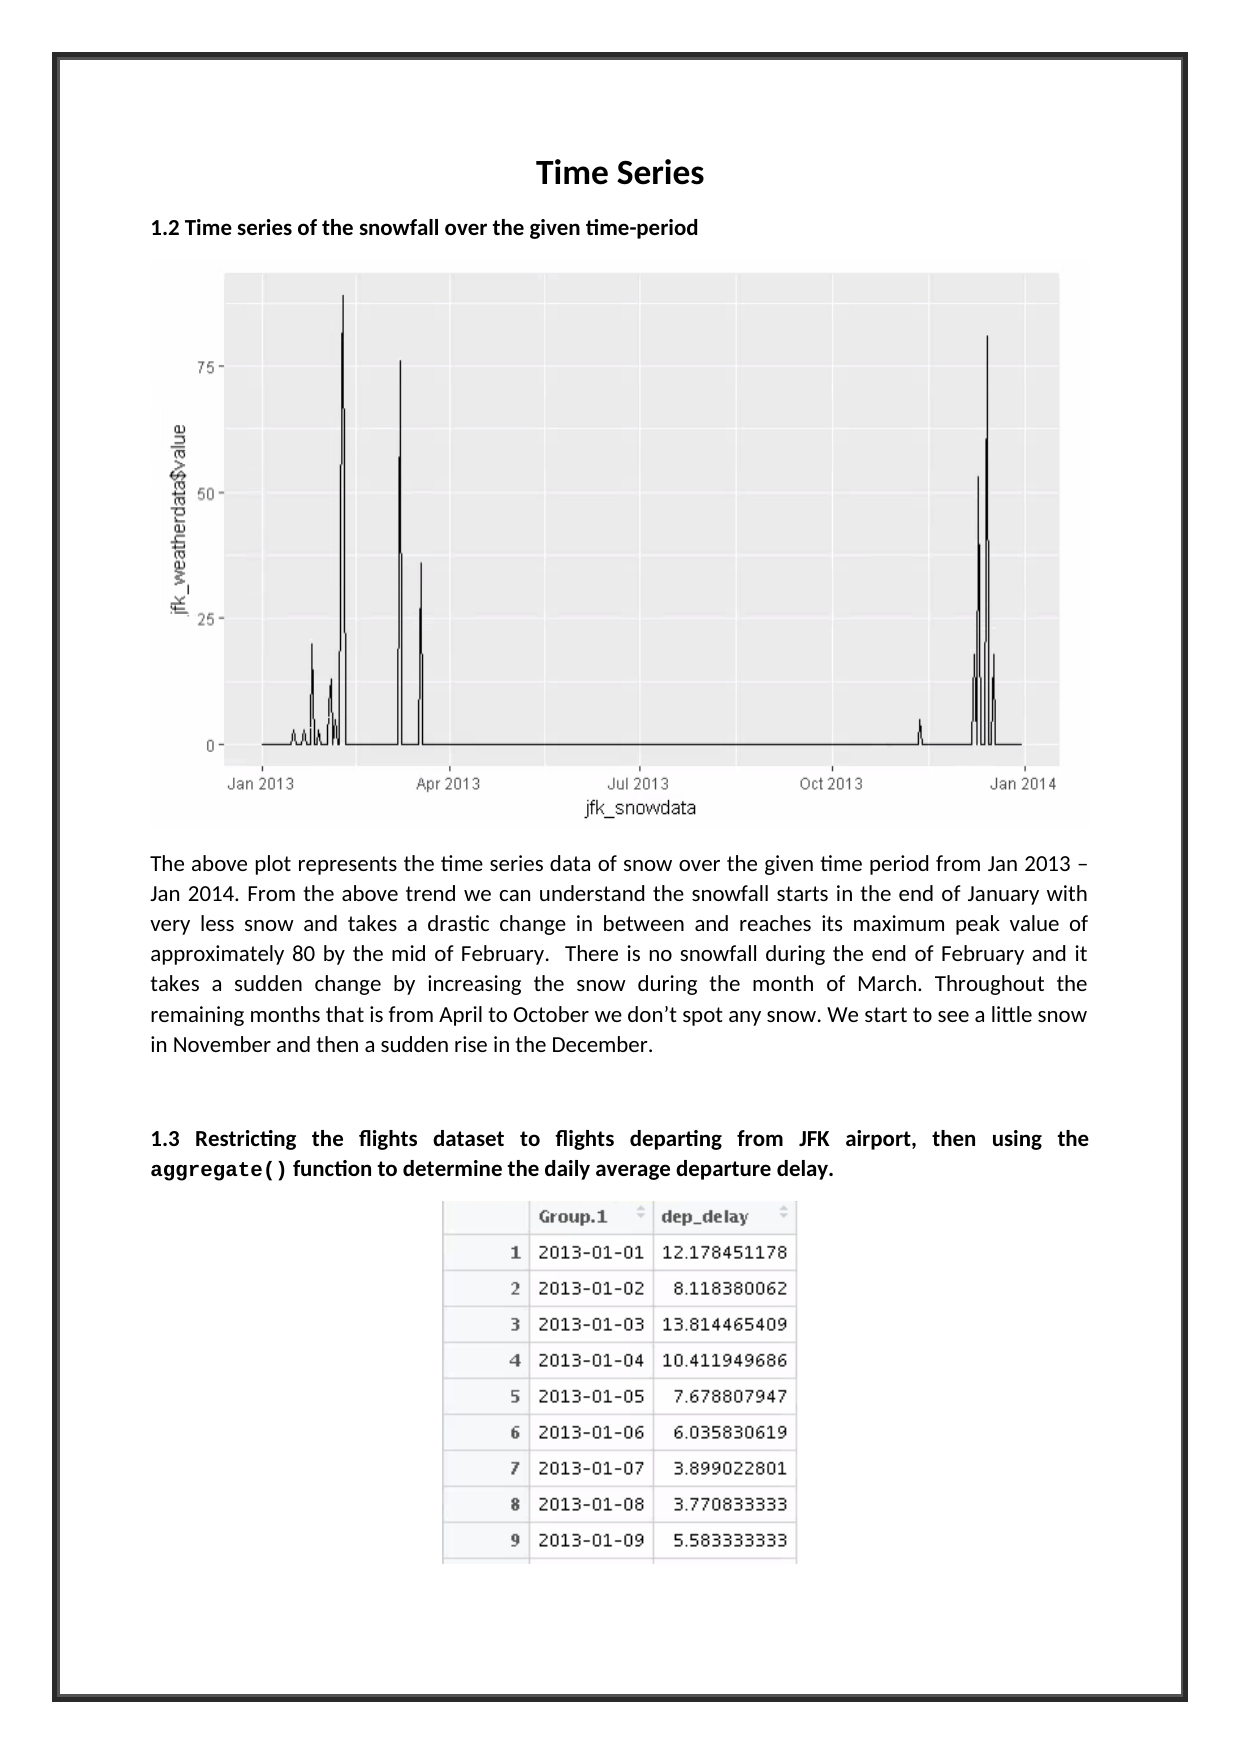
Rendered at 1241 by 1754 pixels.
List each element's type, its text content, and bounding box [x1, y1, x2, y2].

text Time Series [150, 150, 1090, 193]
picture [150, 260, 1091, 830]
text The above plot represents the time series data of snow over the given time period from Jan 2013 – Jan 2014. From the above trend we can understand the snowfall starts in the end of January with very less snow and takes a drastic change in between and reaches its maximum peak value of approximately 80 by the mid of February. There is no snowfall during the end of February and it takes a sudden change by increasing the snow during the month of March. Throughout the remaining months that is from April to October we don’t spot any snow. We start to see a little snow in November and then a sudden rise in the December. [150, 849, 1090, 1058]
text 1.2 Time series of the snowfall over the given time-period [150, 213, 1090, 241]
text 1.3 Restricting the flights dataset to flights departing from JFK airport, then using the aggregate() function to determine the daily average departure delay. [150, 1124, 1090, 1182]
picture [442, 1201, 799, 1564]
